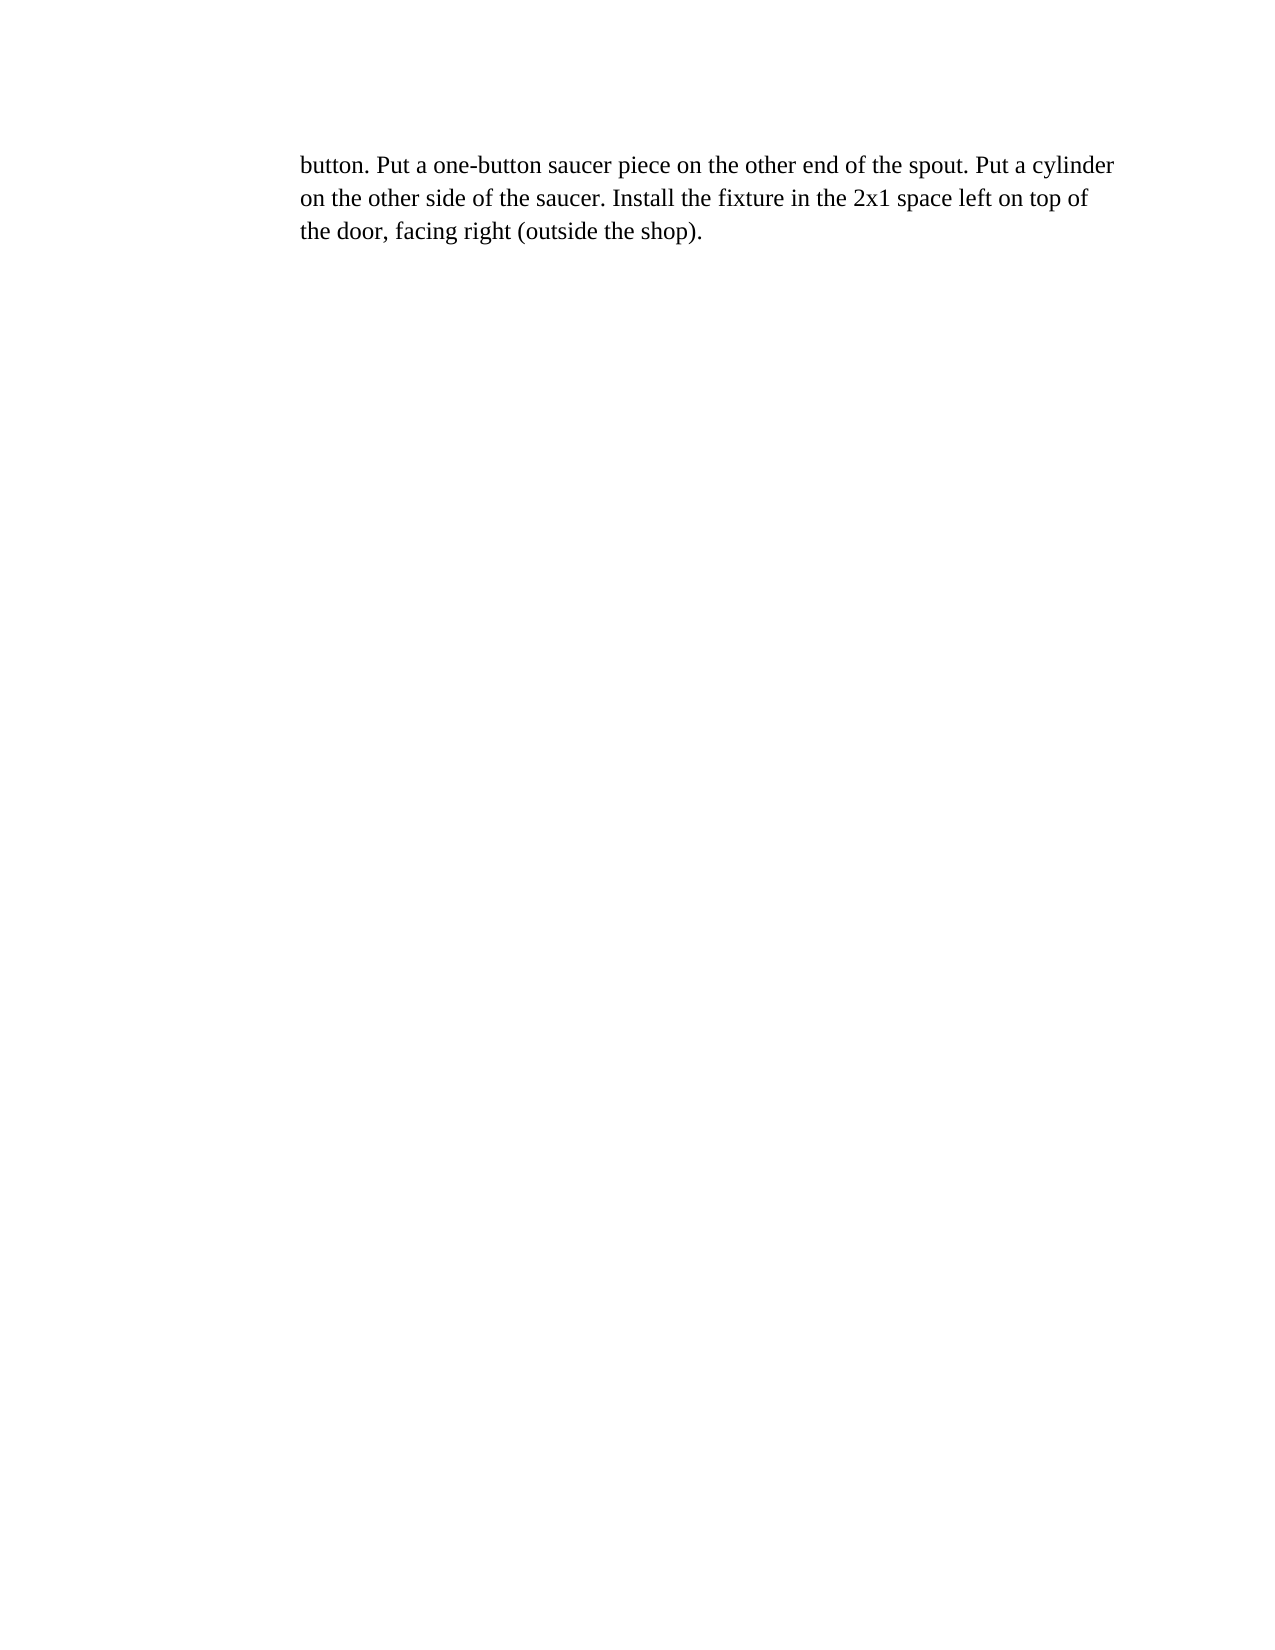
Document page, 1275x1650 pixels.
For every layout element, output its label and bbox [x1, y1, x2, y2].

list [262, 150, 1125, 245]
